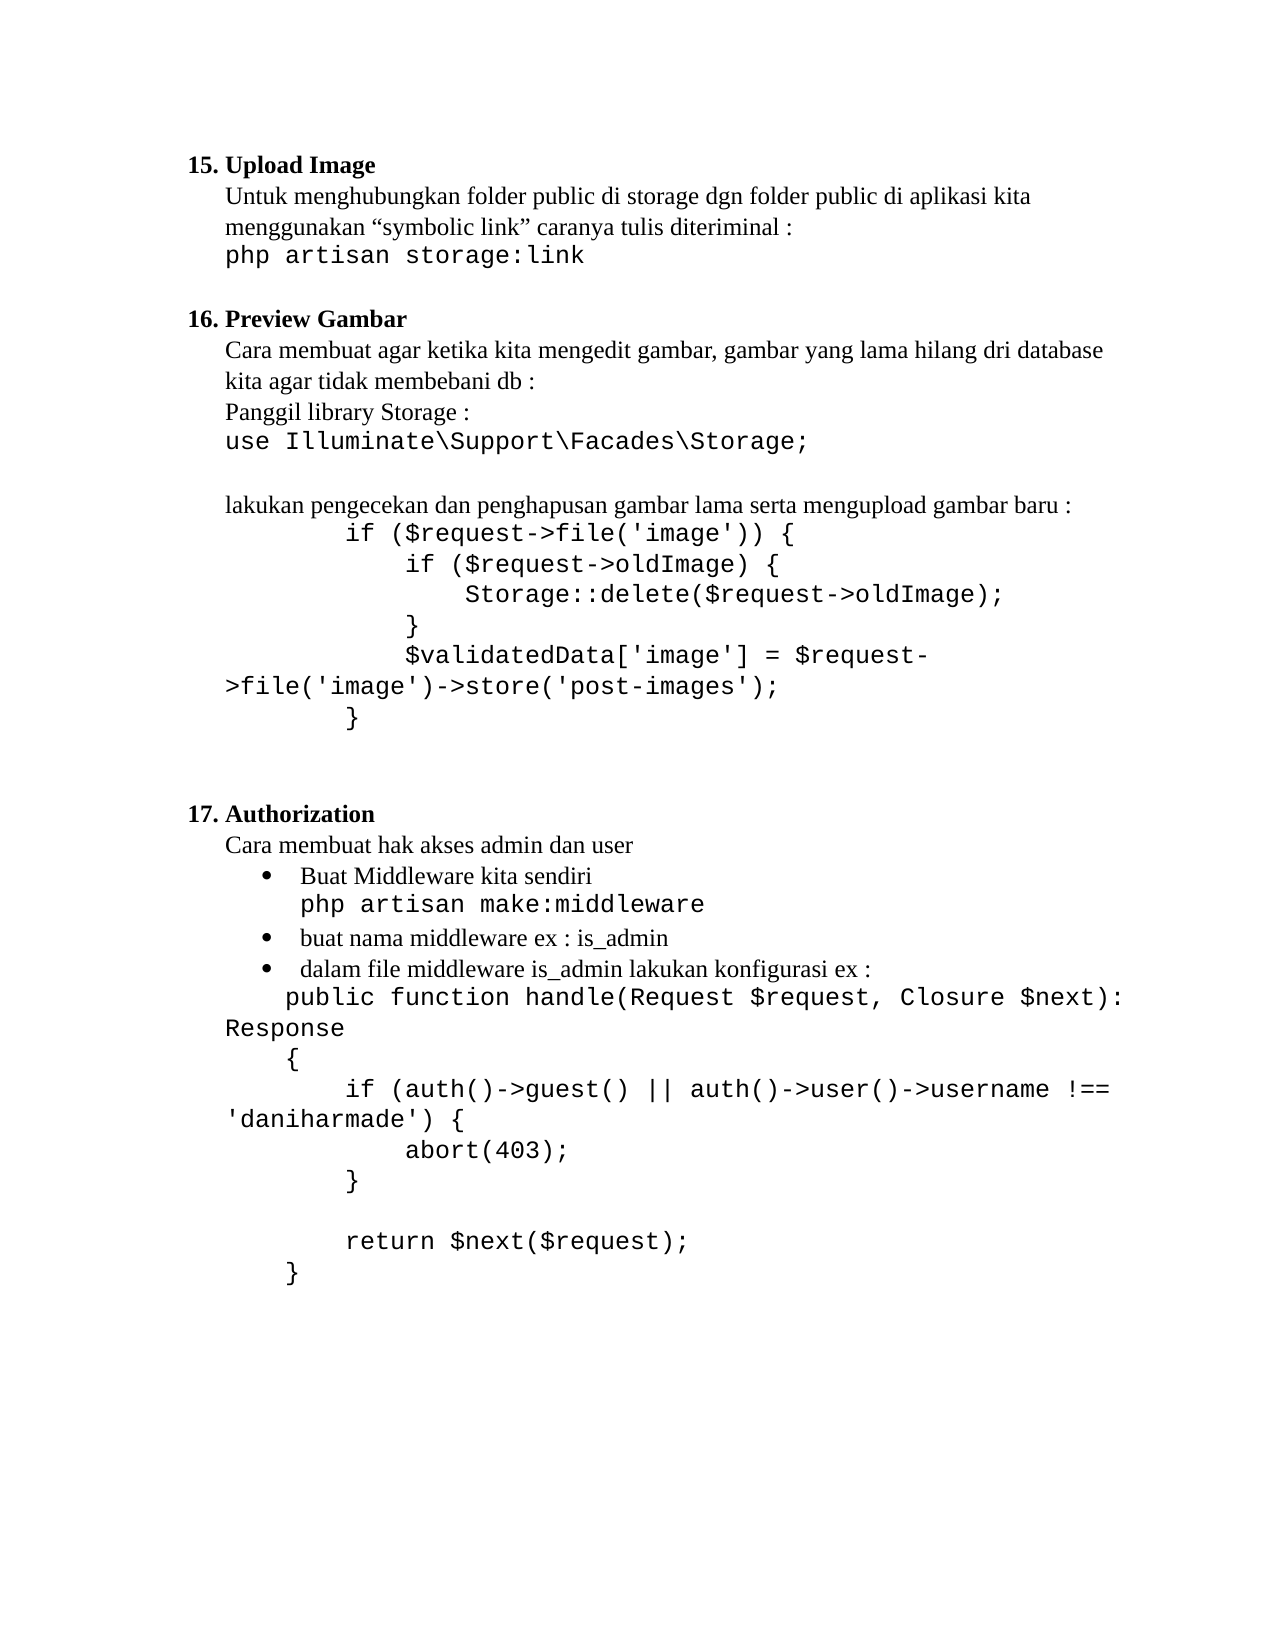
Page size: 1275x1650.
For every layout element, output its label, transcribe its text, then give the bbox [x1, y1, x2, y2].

list $validatedData['image'] = $request->file('image')->store('post-images'); [225, 643, 1125, 702]
list dalam file middleware is_admin lakukan konfigurasi ex : [262, 954, 1125, 982]
list abort(403); [225, 1137, 1125, 1166]
list Cara membuat agar ketika kita mengedit gambar, gambar yang lama hilang dri database kita agar tidak membebani db : [225, 335, 1125, 395]
list Preview Gambar [187, 304, 1125, 333]
list if ($request->file('image')) { [225, 521, 1125, 549]
list if ($request->oldImage) { [225, 551, 1125, 580]
list php artisan make:middleware [300, 892, 1125, 920]
list Untuk menghubungkan folder public di storage dgn folder public di aplikasi kita menggunakan “symbolic link” caranya tulis diteriminal : [225, 181, 1125, 241]
list buat nama middleware ex : is_admin [262, 923, 1125, 951]
list } [225, 612, 1125, 641]
list php artisan storage:link [225, 243, 1125, 271]
list { [225, 1046, 1125, 1074]
list lakukan pengecekan dan penghapusan gambar lama serta mengupload gambar baru : [225, 490, 1125, 519]
list Authorization [187, 799, 1125, 828]
list Storage::delete($request->oldImage); [225, 582, 1125, 610]
list use Illuminate\Support\Facades\Storage; [225, 428, 1125, 457]
list Buat Middleware kita sendiri [262, 861, 1125, 890]
list return $next($request); [225, 1229, 1125, 1257]
list if (auth()->guest() || auth()->user()->username !== 'daniharmade') { [225, 1076, 1125, 1135]
list } [225, 1259, 1125, 1288]
list } [225, 1168, 1125, 1196]
list } [225, 704, 1125, 732]
list Panggil library Storage : [225, 397, 1125, 426]
list Upload Image [187, 150, 1125, 179]
list Cara membuat hak akses admin dan user [225, 830, 1125, 859]
list public function handle(Request $request, Closure $next): Response [225, 985, 1125, 1043]
